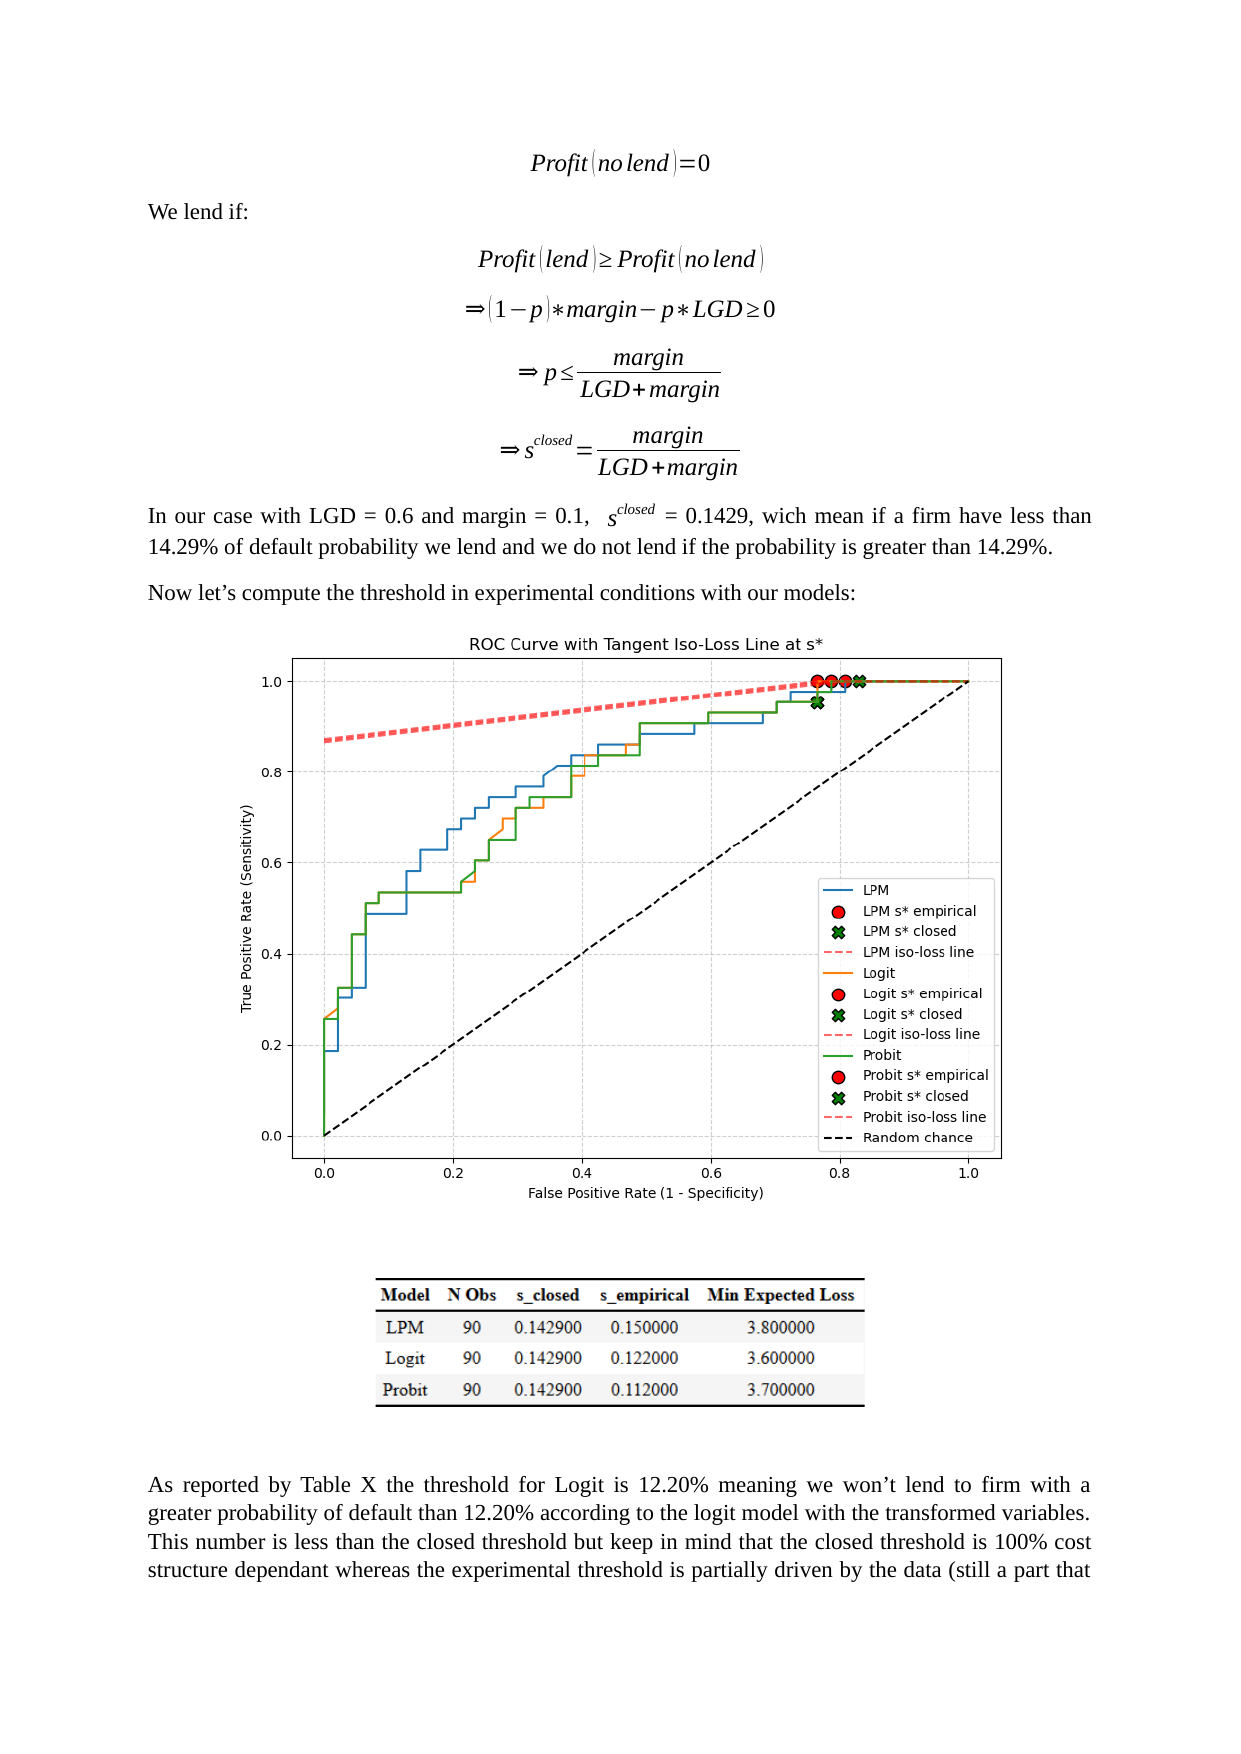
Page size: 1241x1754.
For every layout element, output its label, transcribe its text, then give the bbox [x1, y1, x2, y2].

picture [375, 1278, 865, 1407]
text In our case with LGD = 0.6 and margin = 0.1, = 0.1429, wich mean if a firm have less than 14.29% of default probability we lend and we do not lend if the probability is greater than 14.29%. [148, 500, 1093, 560]
text We lend if: [148, 198, 1093, 224]
text Now let’s compute the threshold in experimental conditions with our models: [148, 578, 1093, 605]
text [148, 1471, 1093, 1583]
picture [226, 623, 1014, 1215]
